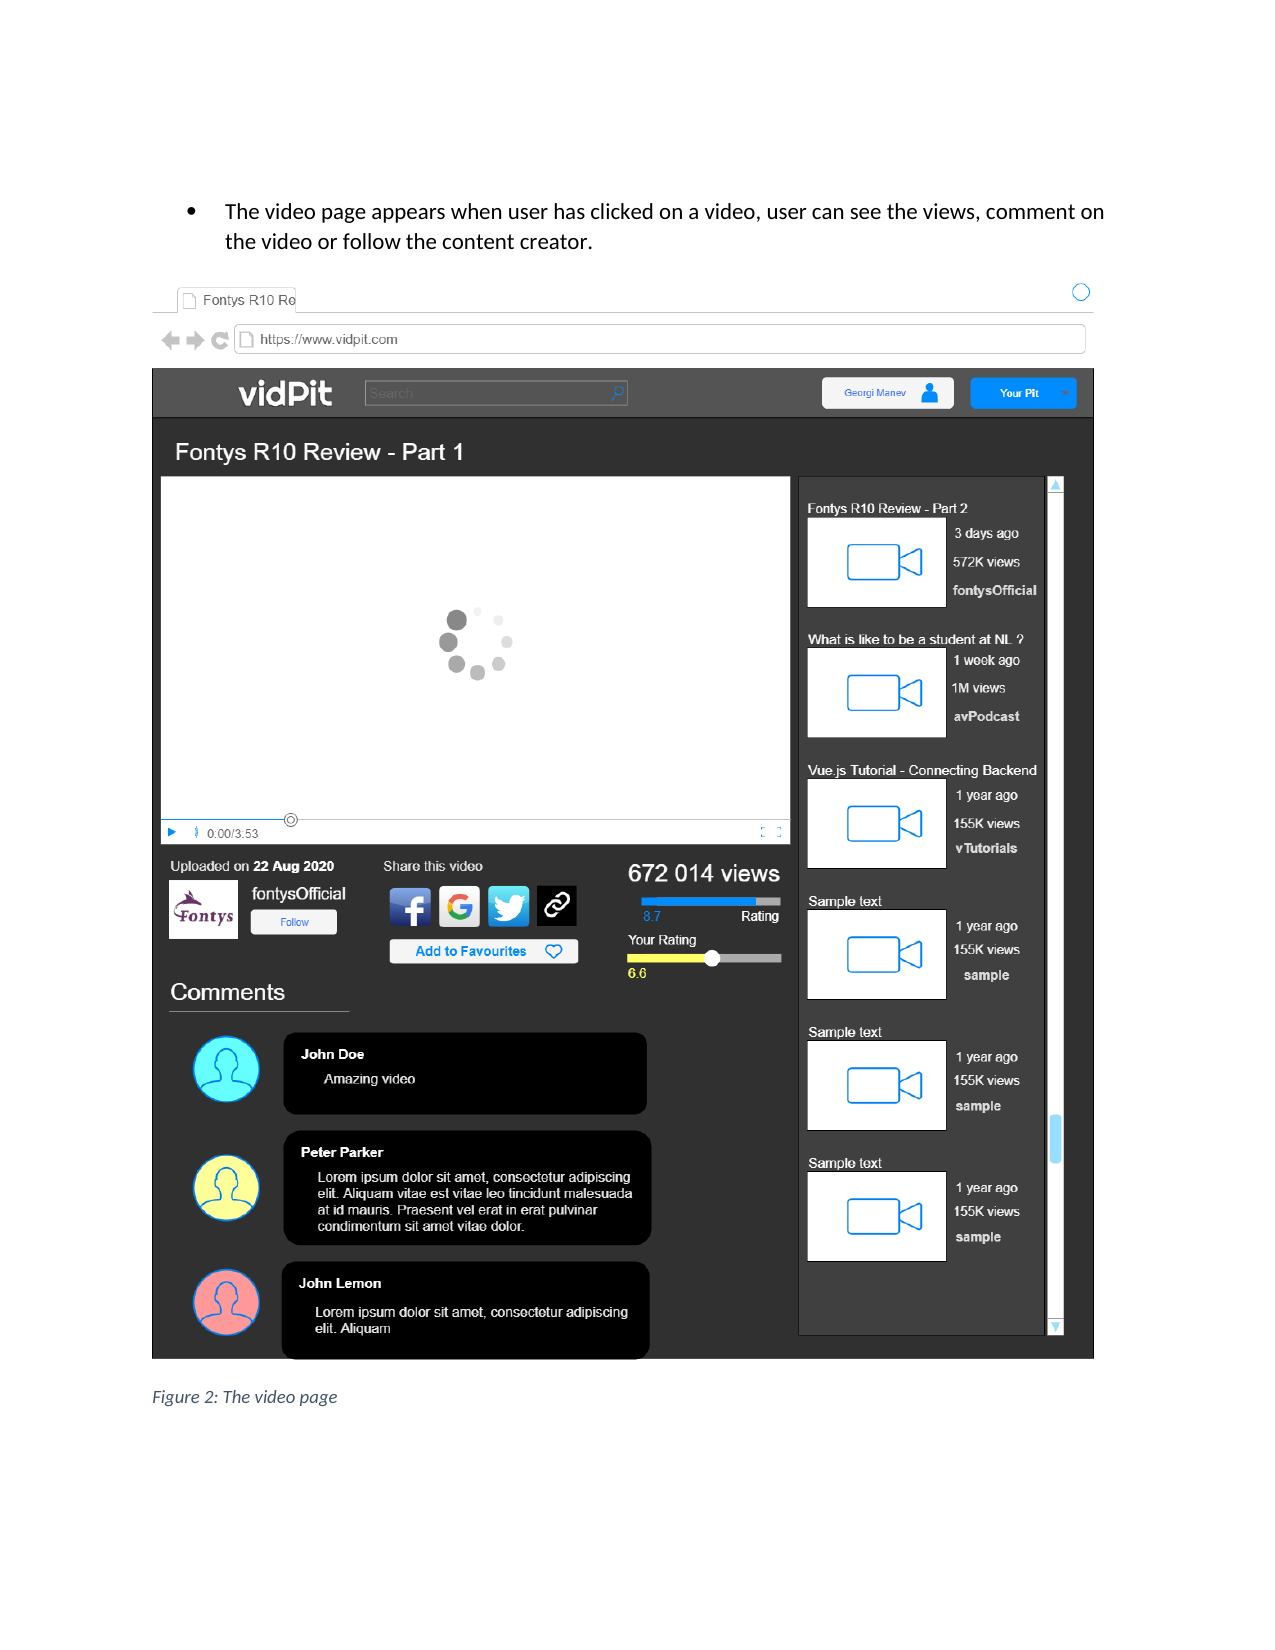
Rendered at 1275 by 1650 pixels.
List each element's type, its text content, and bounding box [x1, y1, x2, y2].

list The video page appears when user has clicked on a video, user can see the views, comment on the video or follow the content creator. [187, 197, 1125, 255]
picture [152, 280, 1125, 1376]
